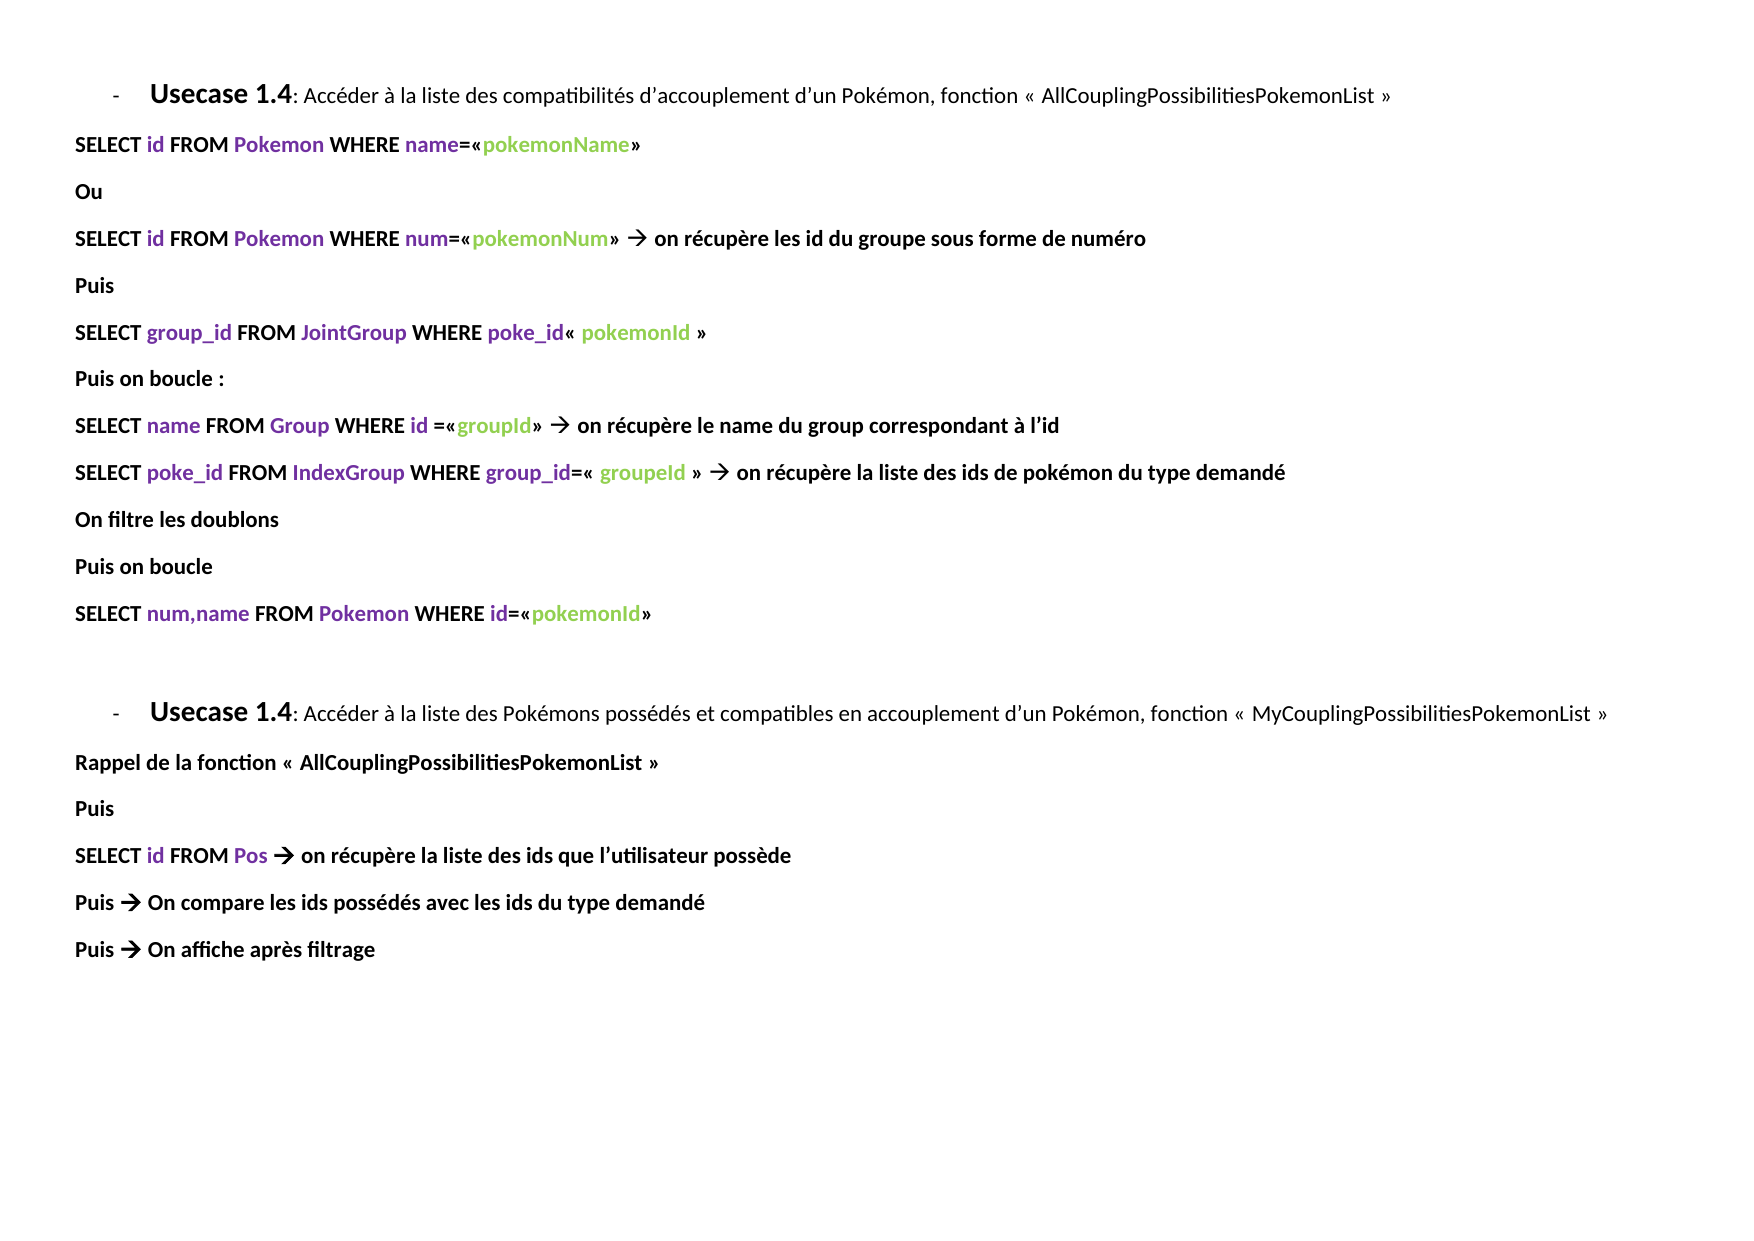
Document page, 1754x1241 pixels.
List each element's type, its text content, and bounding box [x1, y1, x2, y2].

text SELECT num,name FROM Pokemon WHERE id=«pokemonId» [75, 599, 1679, 627]
text SELECT poke_id FROM IndexGroup WHERE group_id=« groupeId » on récupère la liste des ids de pokémon du type demandé [75, 458, 1679, 486]
text Rappel de la fonction « AllCouplingPossibilitiesPokemonList » [75, 748, 1679, 776]
text Puis [75, 271, 1679, 299]
text SELECT id FROM Pos on récupère la liste des ids que l’utilisateur possède [75, 841, 1679, 869]
text Puis [75, 794, 1679, 823]
text Puis On compare les ids possédés avec les ids du type demandé [75, 888, 1679, 916]
list Usecase 1.4: Accéder à la liste des compatibilités d’accouplement d’un Pokémon, fonction « AllCouplingPossibilitiesPokemonList » [112, 75, 1679, 111]
text Puis On affiche après filtrage [75, 935, 1679, 963]
text Puis on boucle [75, 552, 1679, 580]
text Puis on boucle : [75, 364, 1679, 392]
text SELECT id FROM Pokemon WHERE name=«pokemonName» [75, 130, 1679, 158]
list Usecase 1.4: Accéder à la liste des Pokémons possédés et compatibles en accouplement d’un Pokémon, fonction « MyCouplingPossibilitiesPokemonList » [112, 693, 1679, 728]
text SELECT group_id FROM JointGroup WHERE poke_id« pokemonId » [75, 318, 1679, 346]
text SELECT name FROM Group WHERE id =«groupId» on récupère le name du group correspondant à l’id [75, 411, 1679, 439]
text On filtre les doublons [75, 505, 1679, 533]
text SELECT id FROM Pokemon WHERE num=«pokemonNum» on récupère les id du groupe sous forme de numéro [75, 224, 1679, 252]
text Ou [75, 177, 1679, 205]
